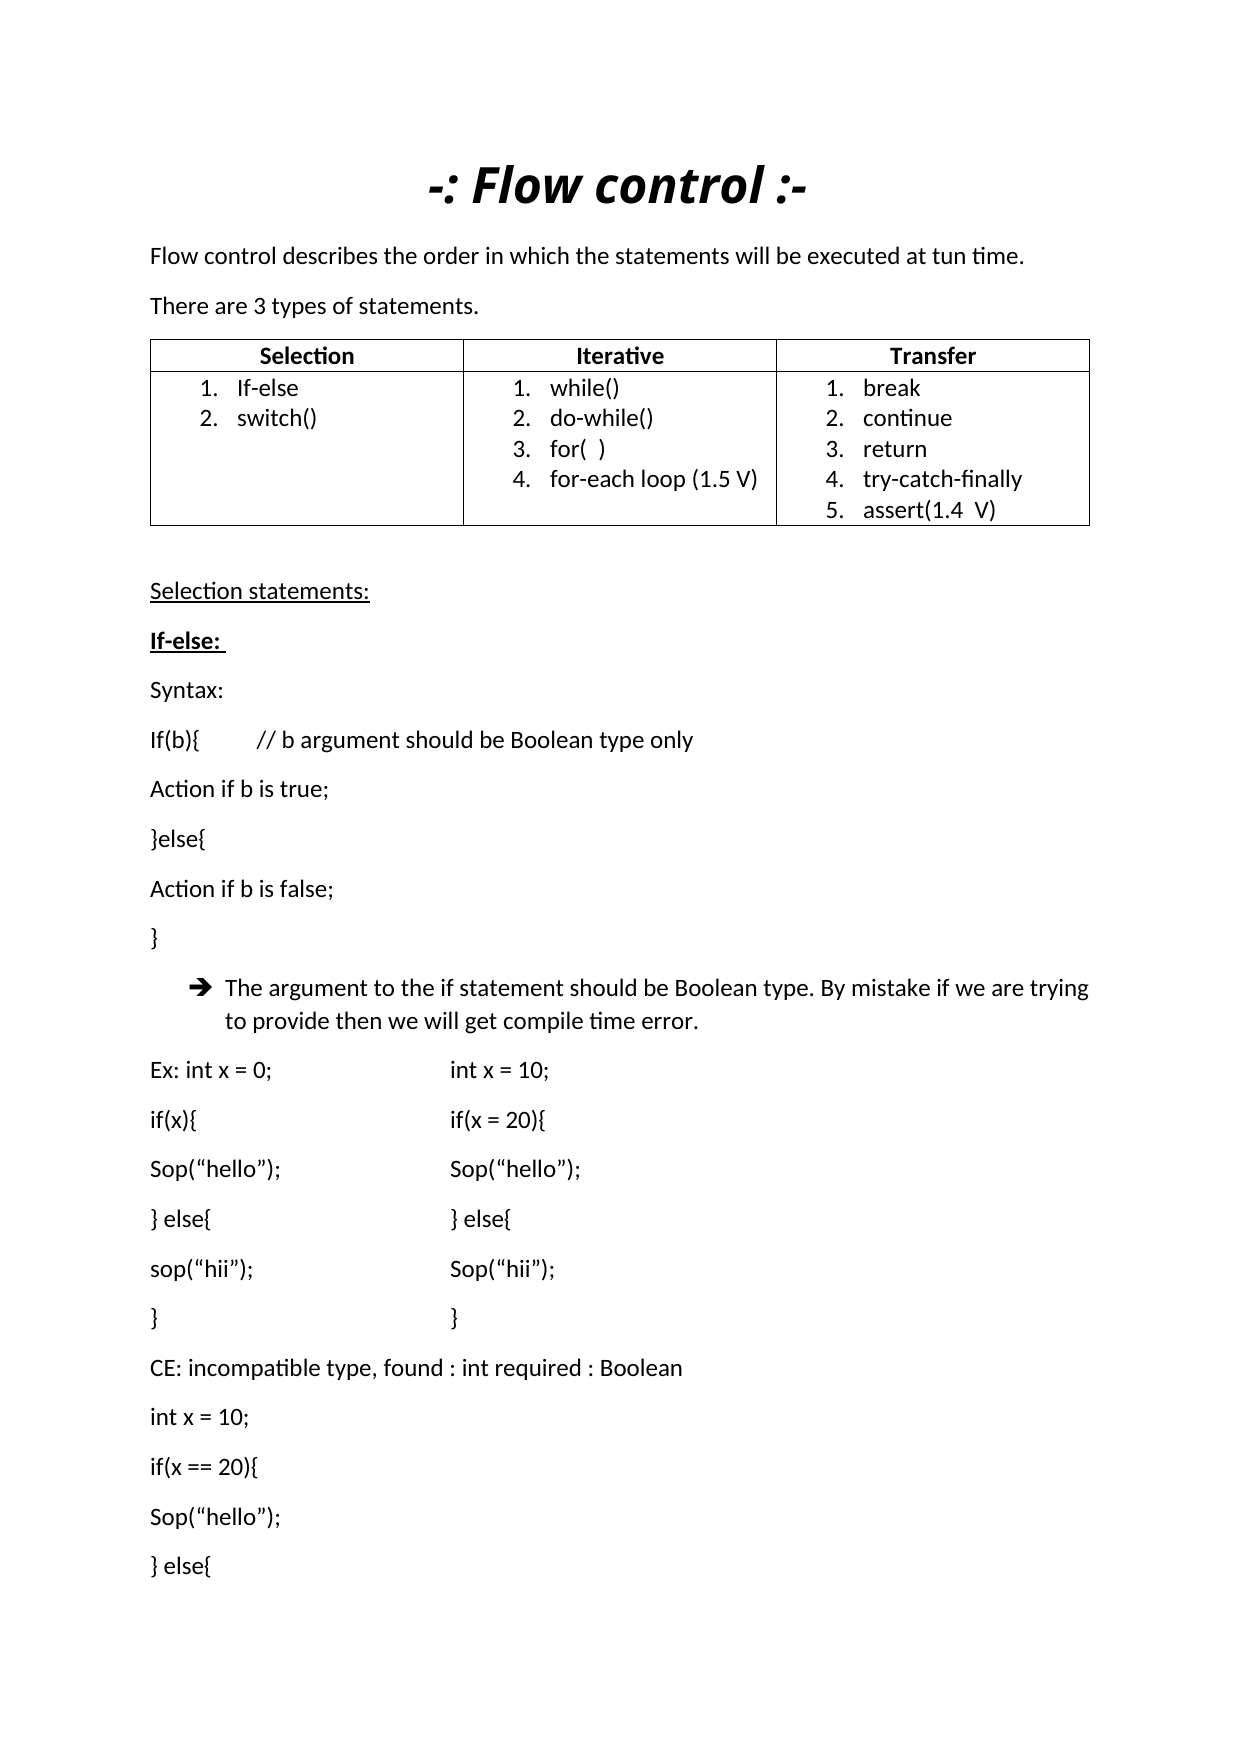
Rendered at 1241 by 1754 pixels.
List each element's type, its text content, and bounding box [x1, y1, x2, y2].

text if(x){ if(x = 20){ [150, 1104, 1090, 1134]
text If-else: [150, 625, 1090, 655]
text Flow control describes the order in which the statements will be executed at tun time. [150, 240, 1090, 271]
text If(b){ // b argument should be Boolean type only [150, 724, 1090, 754]
table_header Iterative [464, 340, 776, 371]
text Action if b is false; [150, 873, 1090, 903]
text } else{ } else{ [150, 1203, 1090, 1234]
text Sop(“hello”); [150, 1501, 1090, 1531]
table_cell while() do-while() for( ) for-each loop (1.5 V) [464, 372, 776, 524]
text } else{ [150, 1550, 1090, 1581]
text There are 3 types of statements. [150, 290, 1090, 320]
list The argument to the if statement should be Boolean type. By mistake if we are trying to provide then we will get compile time error. [187, 972, 1090, 1035]
text int x = 10; [150, 1401, 1090, 1432]
text Action if b is true; [150, 773, 1090, 804]
text Syntax: [150, 674, 1090, 705]
table_header Selection [151, 340, 463, 371]
text Ex: int x = 0; int x = 10; [150, 1054, 1090, 1085]
text } } [150, 1302, 1090, 1333]
text } [150, 922, 1090, 953]
table_cell break continue return try-catch-finally assert(1.4 V) [777, 372, 1089, 524]
table_cell If-else switch() [151, 372, 463, 524]
text Selection statements: [150, 575, 1090, 606]
table_header Transfer [777, 340, 1089, 371]
text }else{ [150, 823, 1090, 854]
text sop(“hii”); Sop(“hii”); [150, 1253, 1090, 1283]
text Sop(“hello”); Sop(“hello”); [150, 1153, 1090, 1184]
text CE: incompatible type, found : int required : Boolean [150, 1352, 1090, 1382]
text -: Flow control :- [150, 150, 1090, 218]
text if(x == 20){ [150, 1451, 1090, 1482]
